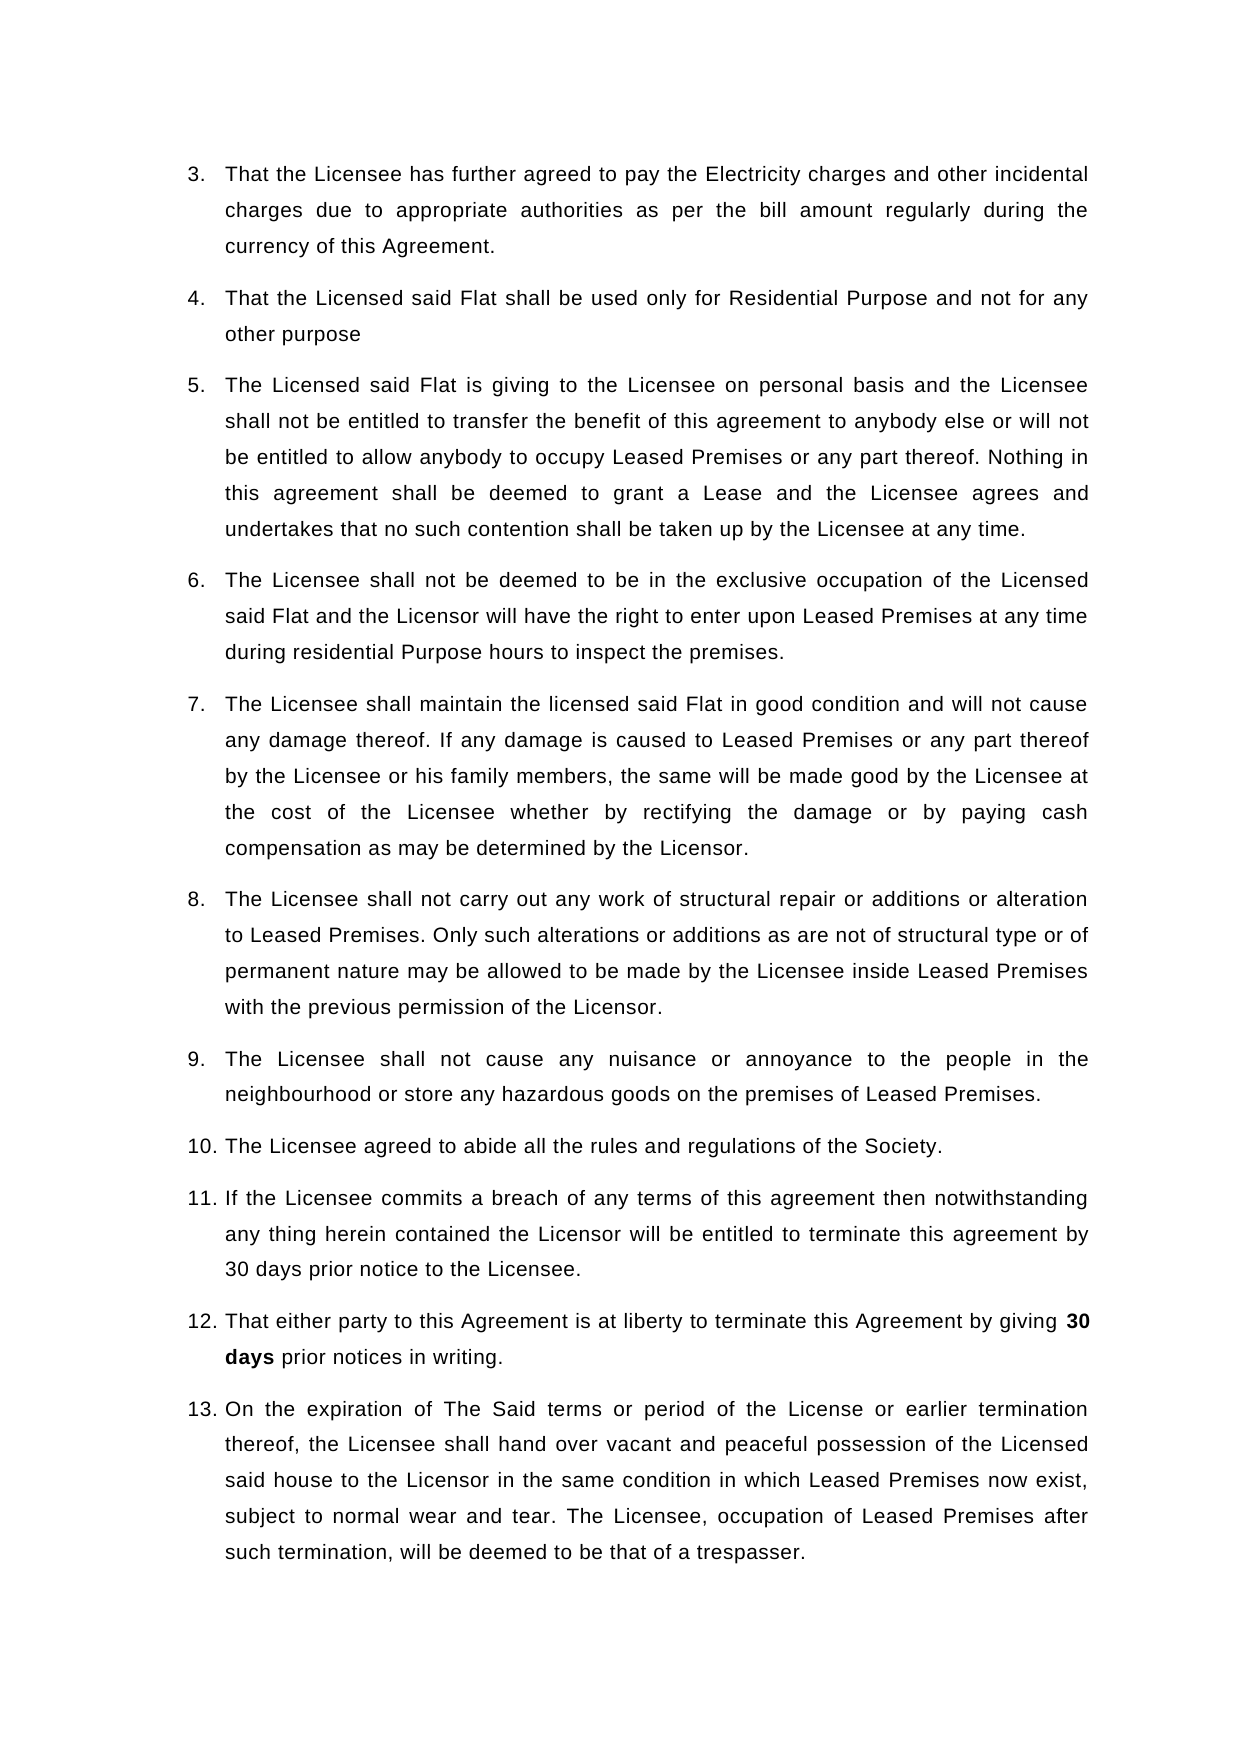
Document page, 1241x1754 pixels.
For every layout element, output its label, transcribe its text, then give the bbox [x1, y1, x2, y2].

list That the Licensee has further agreed to pay the Electricity charges and other incidental charges due to appropriate authorities as per the bill amount regularly during the currency of this Agreement. [187, 150, 1090, 258]
list That the Licensed said Flat shall be used only for Residential Purpose and not for any other purpose [187, 273, 1090, 345]
list The Licensee shall maintain the licensed said Flat in good condition and will not cause any damage thereof. If any damage is caused to Leased Premises or any part thereof by the Licensee or his family members, the same will be made good by the Licensee at the cost of the Licensee whether by rectifying the damage or by paying cash compensation as may be determined by the Licensor. [187, 680, 1090, 859]
list The Licensed said Flat is giving to the Licensee on personal basis and the Licensee shall not be entitled to transfer the benefit of this agreement to anybody else or will not be entitled to allow anybody to occupy Leased Premises or any part thereof. Nothing in this agreement shall be deemed to grant a Lease and the Licensee agrees and undertakes that no such contention shall be taken up by the Licensee at any time. [187, 361, 1090, 541]
list The Licensee shall not be deemed to be in the exclusive occupation of the Licensed said Flat and the Licensor will have the right to enter upon Leased Premises at any time during residential Purpose hours to inspect the premises. [187, 556, 1090, 664]
list That either party to this Agreement is at liberty to terminate this Agreement by giving 30 days prior notices in writing. [187, 1297, 1090, 1369]
list If the Licensee commits a breach of any terms of this agreement then notwithstanding any thing herein contained the Licensor will be entitled to terminate this agreement by 30 days prior notice to the Licensee. [187, 1173, 1090, 1281]
list The Licensee shall not carry out any work of structural repair or additions or alteration to Leased Premises. Only such alterations or additions as are not of structural type or of permanent nature may be allowed to be made by the Licensee inside Leased Premises with the previous permission of the Licensor. [187, 875, 1090, 1019]
list The Licensee shall not cause any nuisance or annoyance to the people in the neighbourhood or store any hazardous goods on the premises of Leased Premises. [187, 1034, 1090, 1106]
list The Licensee agreed to abide all the rules and regulations of the Society. [187, 1122, 1090, 1158]
list On the expiration of The Said terms or period of the License or earlier termination thereof, the Licensee shall hand over vacant and peaceful possession of the Licensed said house to the Licensor in the same condition in which Leased Premises now exist, subject to normal wear and tear. The Licensee, occupation of Leased Premises after such termination, will be deemed to be that of a trespasser. [187, 1384, 1090, 1564]
